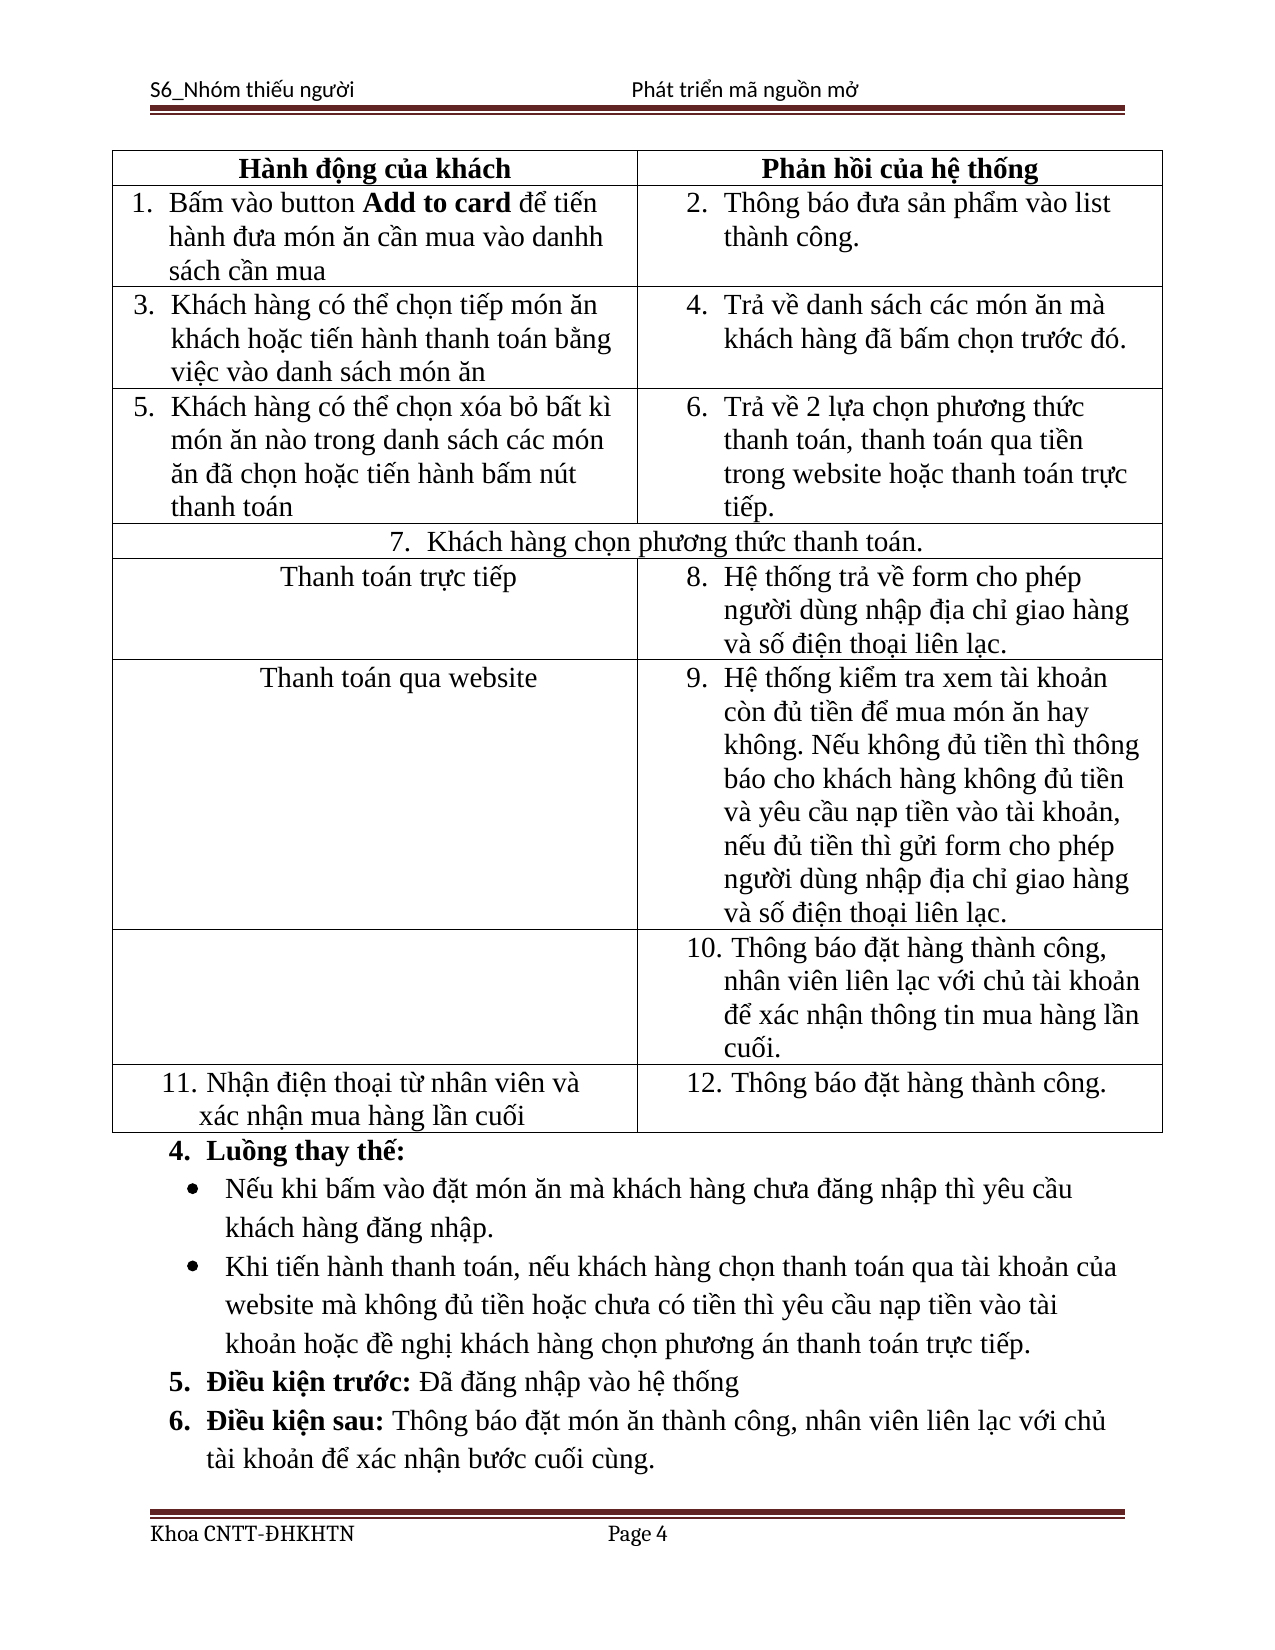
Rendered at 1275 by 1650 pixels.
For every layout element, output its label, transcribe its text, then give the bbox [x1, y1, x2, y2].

table_cell Thông báo đưa sản phẩm vào list thành công. [638, 186, 1162, 286]
list Khi tiến hành thanh toán, nếu khách hàng chọn thanh toán qua tài khoản của website mà không đủ tiền hoặc chưa có tiền thì yêu cầu nạp tiền vào tài khoản hoặc đề nghị khách hàng chọn phương án thanh toán trực tiếp. [187, 1249, 1125, 1359]
table_cell Hệ thống trả về form cho phép người dùng nhập địa chỉ giao hàng và số điện thoại liên lạc. [638, 559, 1162, 659]
table_cell Nhận điện thoại từ nhân viên và xác nhận mua hàng lần cuối [113, 1065, 637, 1132]
table_cell Hệ thống kiểm tra xem tài khoản còn đủ tiền để mua món ăn hay không. Nếu không đủ tiền thì thông báo cho khách hàng không đủ tiền và yêu cầu nạp tiền vào tài khoản, nếu đủ tiền thì gửi form cho phép người dùng nhập địa chỉ giao hàng và số điện thoại liên lạc. [638, 660, 1162, 929]
list Điều kiện trước: Đã đăng nhập vào hệ thống [169, 1364, 1125, 1398]
table_cell Khách hàng có thể chọn tiếp món ăn khách hoặc tiến hành thanh toán bằng việc vào danh sách món ăn [113, 287, 637, 388]
list Nếu khi bấm vào đặt món ăn mà khách hàng chưa đăng nhập thì yêu cầu khách hàng đăng nhập. [187, 1172, 1125, 1244]
table_cell Khách hàng có thể chọn xóa bỏ bất kì món ăn nào trong danh sách các món ăn đã chọn hoặc tiến hành bấm nút thanh toán [113, 389, 637, 523]
table_cell Trả về danh sách các món ăn mà khách hàng đã bấm chọn trước đó. [638, 287, 1162, 388]
table_cell Trả về 2 lựa chọn phương thức thanh toán, thanh toán qua tiền trong website hoặc thanh toán trực tiếp. [638, 389, 1162, 523]
table_cell Thông báo đặt hàng thành công. [638, 1065, 1162, 1132]
table_header Phản hồi của hệ thống [638, 151, 1162, 184]
table_cell Thanh toán trực tiếp [113, 559, 637, 659]
table_header Hành động của khách [113, 151, 637, 184]
list Điều kiện sau: Thông báo đặt món ăn thành công, nhân viên liên lạc với chủ tài khoản để xác nhận bước cuối cùng. [169, 1403, 1125, 1475]
list Luồng thay thế: [169, 1133, 1125, 1167]
table_cell Thanh toán qua website [113, 660, 637, 929]
table_cell Bấm vào button Add to card để tiến hành đưa món ăn cần mua vào danhh sách cần mua [113, 186, 637, 286]
table_cell [113, 930, 637, 1064]
table_cell Thông báo đặt hàng thành công, nhân viên liên lạc với chủ tài khoản để xác nhận thông tin mua hàng lần cuối. [638, 930, 1162, 1064]
table_cell Khách hàng chọn phương thức thanh toán. [113, 524, 1162, 558]
